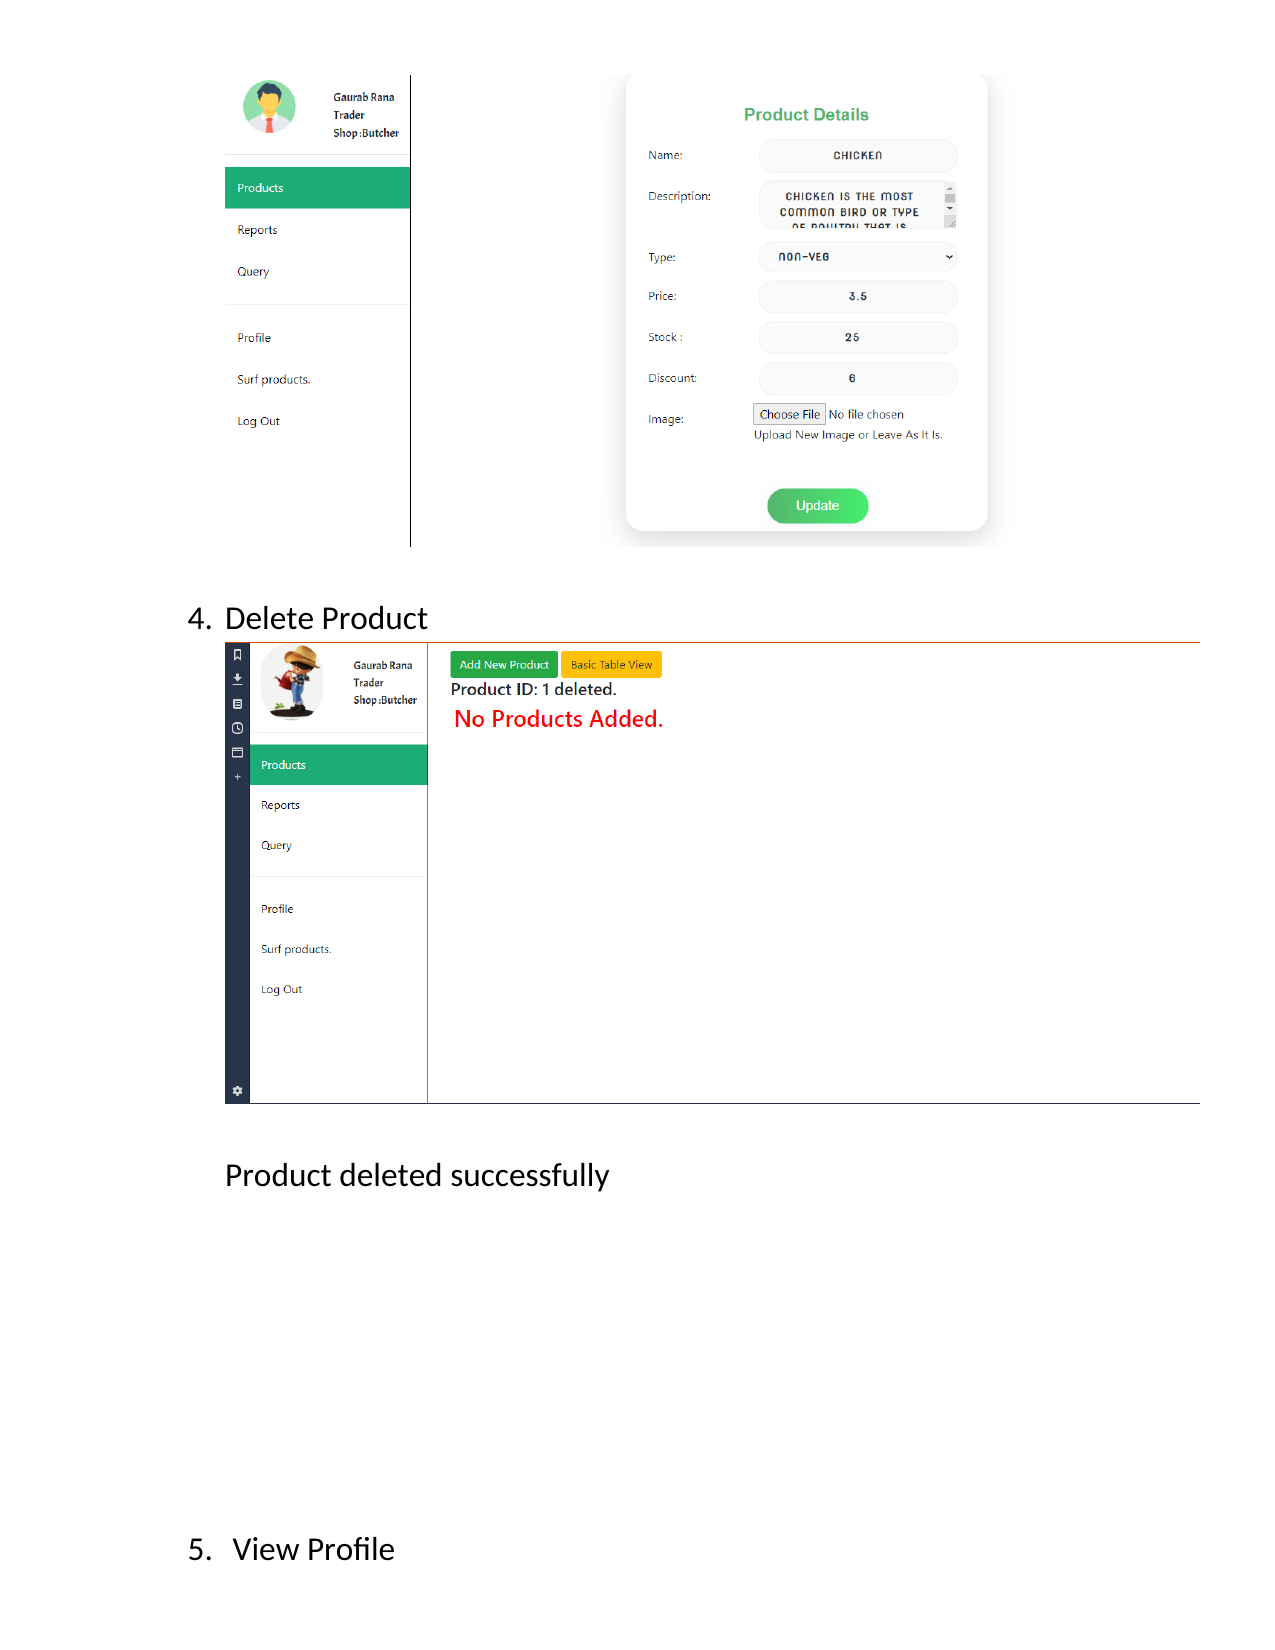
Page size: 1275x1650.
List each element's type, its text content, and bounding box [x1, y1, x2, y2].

picture [225, 75, 1200, 547]
picture [225, 642, 1200, 1104]
list View Profile [187, 1528, 1125, 1569]
list Product deleted successfully [225, 1154, 1125, 1195]
